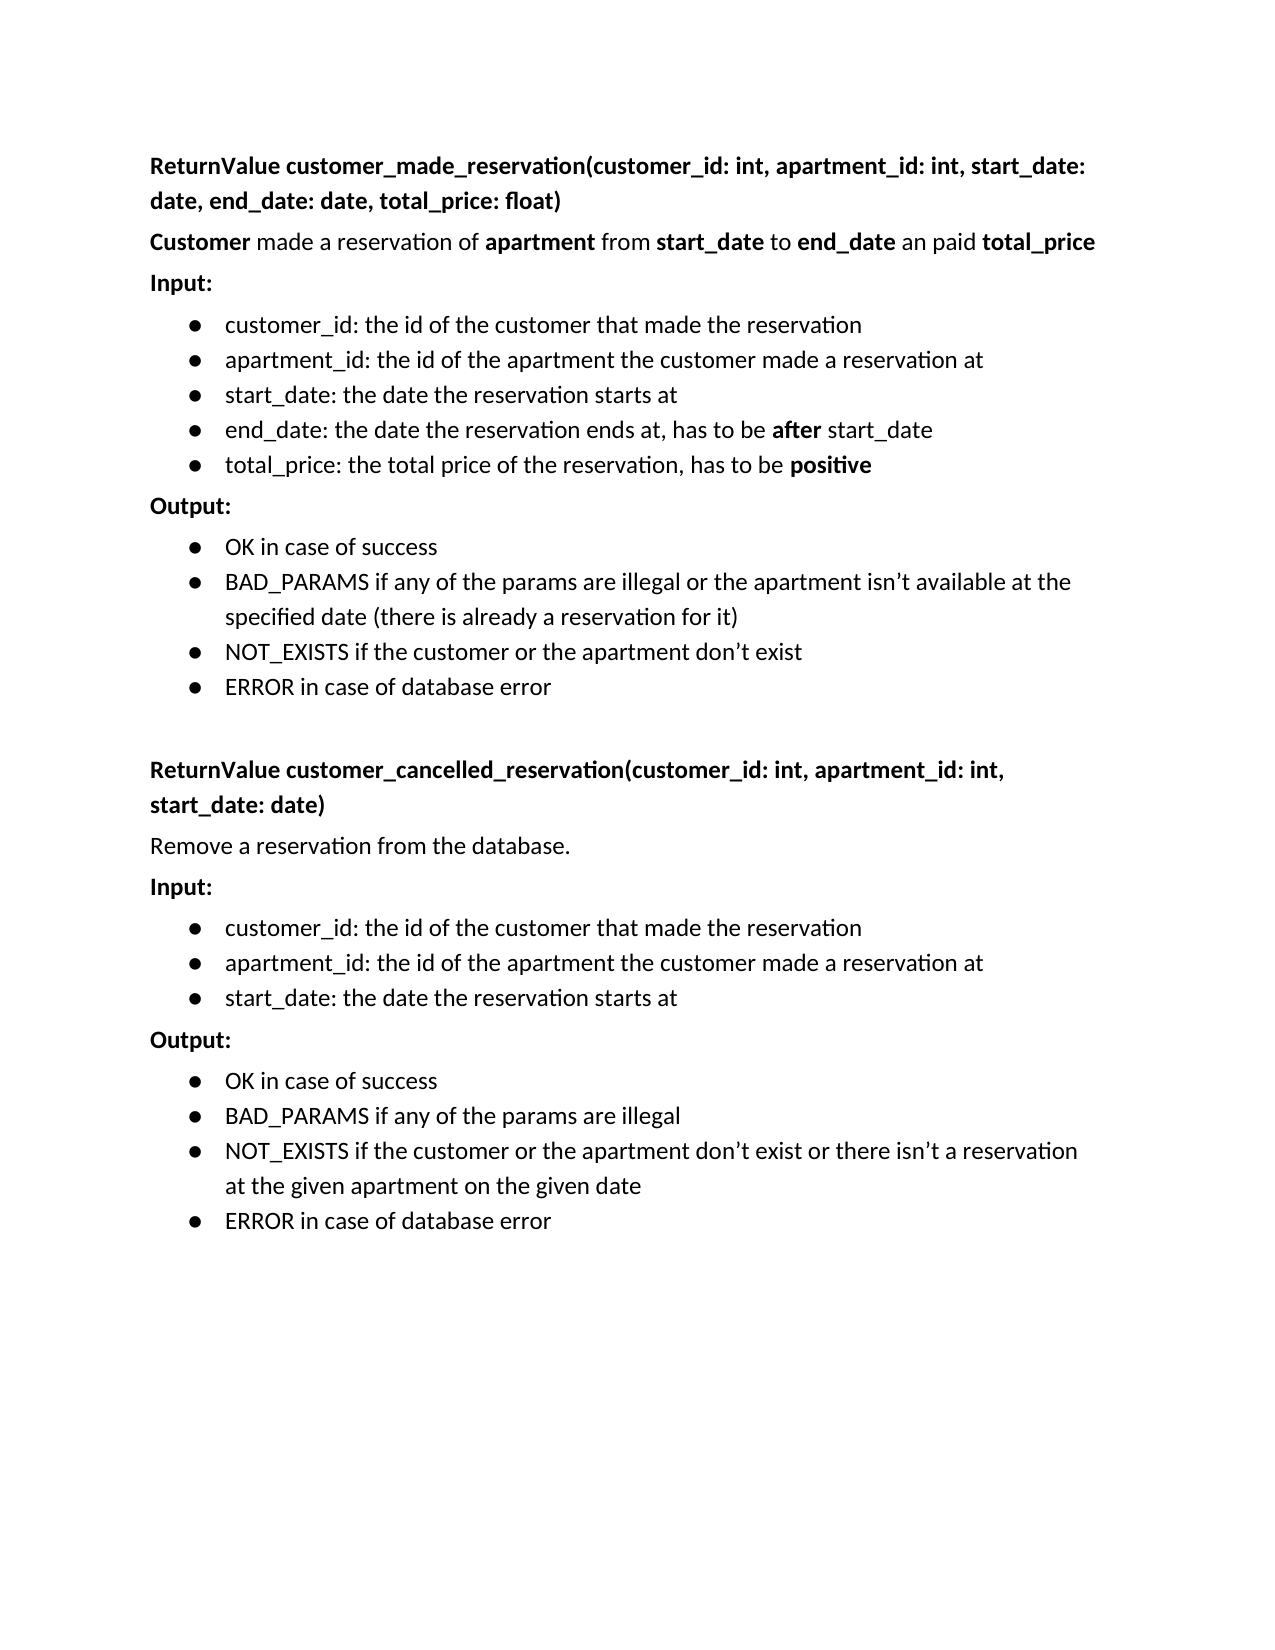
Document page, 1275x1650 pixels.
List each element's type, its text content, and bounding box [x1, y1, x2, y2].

list BAD_PARAMS if any of the params are illegal [187, 1100, 1096, 1131]
list NOT_EXISTS if the customer or the apartment don’t exist or there isn’t a reservation at the given apartment on the given date [187, 1135, 1096, 1201]
text ReturnValue customer_made_reservation(customer_id: int, apartment_id: int, start_date: date, end_date: date, total_price: float) [150, 150, 1096, 216]
text Customer made a reservation of apartment from start_date to end_date an paid total_price [150, 226, 1096, 257]
text Output: [150, 1024, 1096, 1054]
text Output: [150, 490, 1096, 521]
list start_date: the date the reservation starts at [187, 379, 1096, 409]
text Remove a reservation from the database. [150, 830, 1096, 861]
list NOT_EXISTS if the customer or the apartment don’t exist [187, 636, 1096, 667]
list customer_id: the id of the customer that made the reservation [187, 912, 1096, 943]
list OK in case of success [187, 1065, 1096, 1096]
list apartment_id: the id of the apartment the customer made a reservation at [187, 947, 1096, 978]
list BAD_PARAMS if any of the params are illegal or the apartment isn’t available at the specified date (there is already a reservation for it) [187, 566, 1096, 632]
text ReturnValue customer_cancelled_reservation(customer_id: int, apartment_id: int, start_date: date) [150, 754, 1096, 819]
list ERROR in case of database error [187, 1205, 1096, 1236]
list start_date: the date the reservation starts at [187, 982, 1096, 1013]
text Input: [150, 267, 1096, 298]
text Input: [150, 871, 1096, 902]
list OK in case of success [187, 531, 1096, 562]
list apartment_id: the id of the apartment the customer made a reservation at [187, 344, 1096, 374]
list ERROR in case of database error [187, 671, 1096, 702]
list end_date: the date the reservation ends at, has to be after start_date [187, 414, 1096, 444]
list customer_id: the id of the customer that made the reservation [187, 309, 1096, 339]
list total_price: the total price of the reservation, has to be positive [187, 449, 1096, 479]
